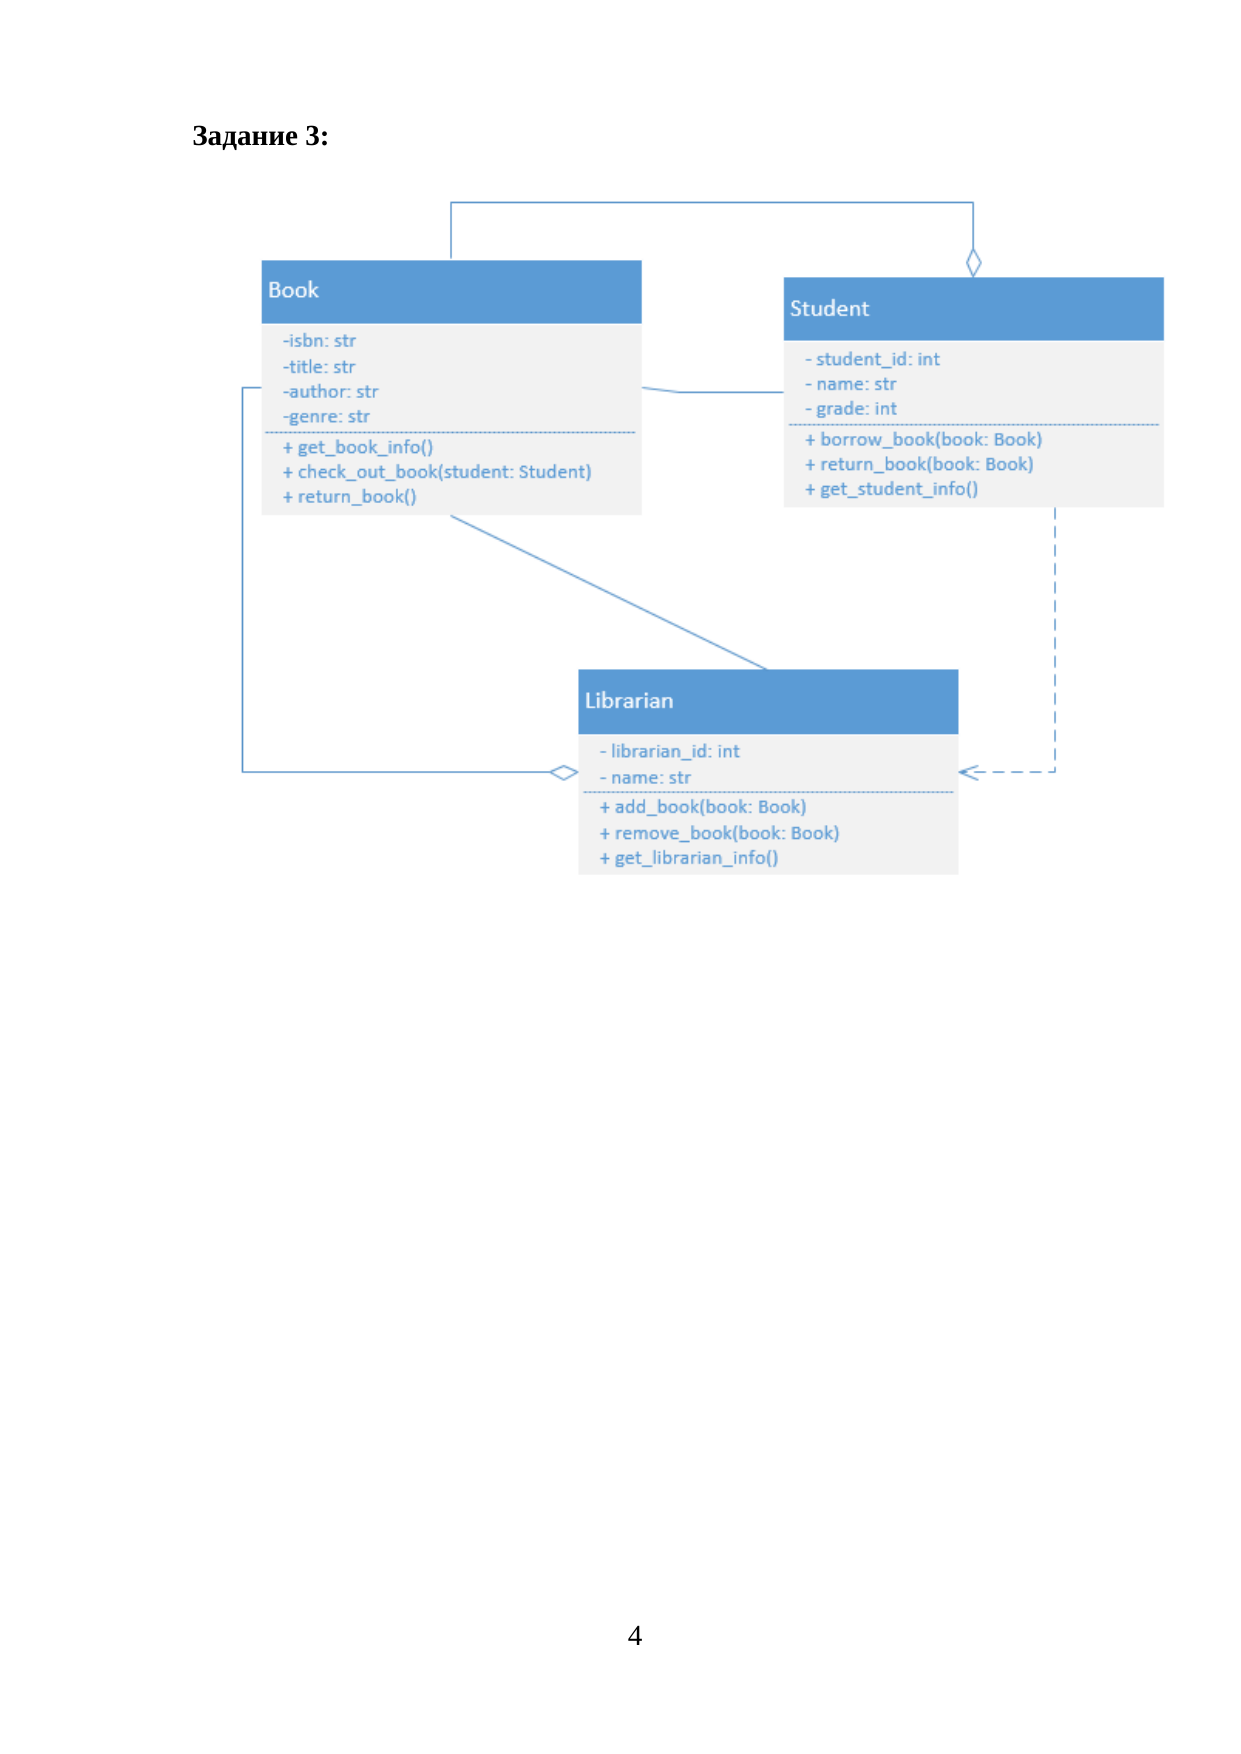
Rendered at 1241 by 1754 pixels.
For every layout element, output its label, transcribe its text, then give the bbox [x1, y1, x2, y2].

picture [192, 151, 1226, 946]
text Задание 3: [118, 118, 1152, 152]
